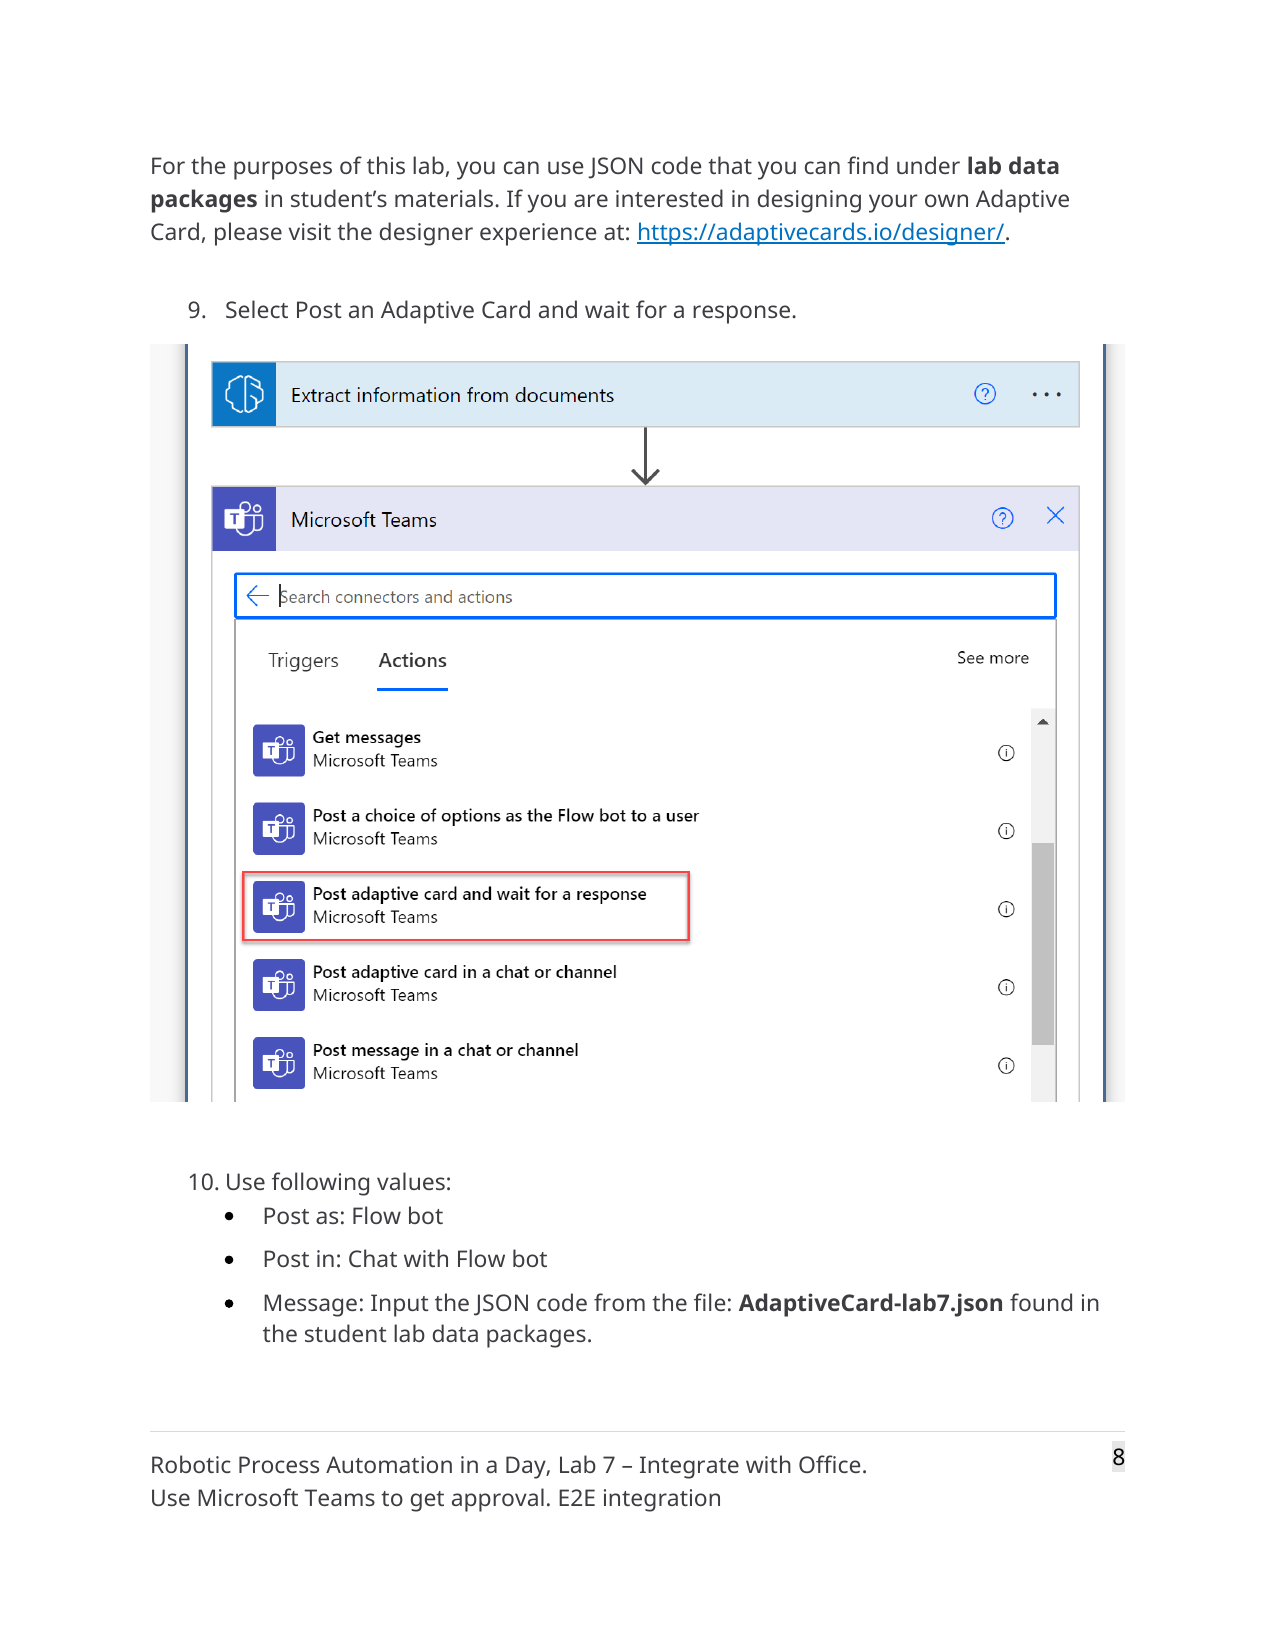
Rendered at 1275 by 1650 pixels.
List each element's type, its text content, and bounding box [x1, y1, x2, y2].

picture [150, 344, 1125, 1102]
text For the purposes of this lab, you can use JSON code that you can find under lab data packages in student’s materials. If you are interested in designing your own Adaptive Card, please visit the designer experience at: https://adaptivecards.io/designer/. [150, 150, 1125, 280]
list Post as: Flow bot [225, 1200, 1125, 1231]
list Use following values: [187, 1166, 1125, 1197]
list Message: Input the JSON code from the file: AdaptiveCard-lab7.json found in the student lab data packages. [225, 1287, 1125, 1350]
list Post in: Chat with Flow bot [225, 1243, 1125, 1275]
list Select Post an Adaptive Card and wait for a response. [187, 294, 1125, 325]
